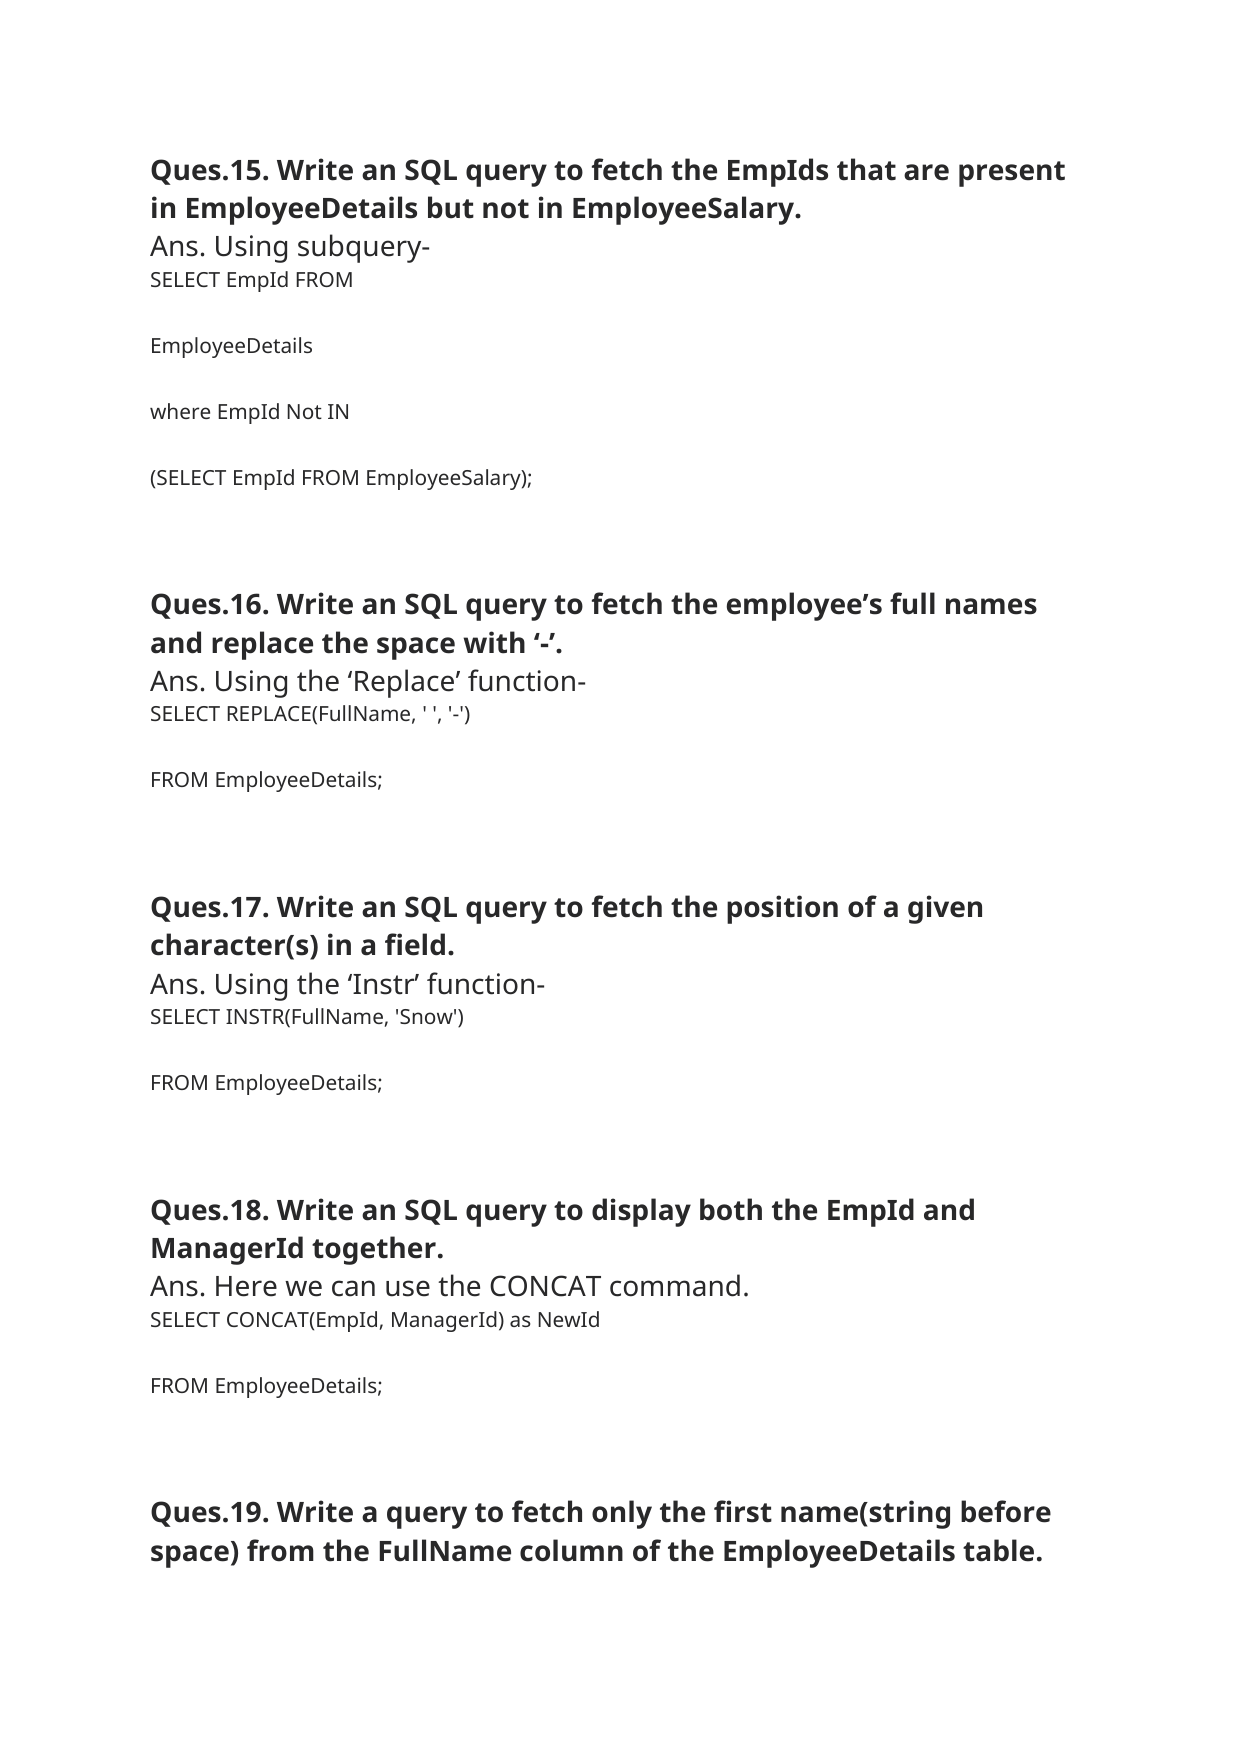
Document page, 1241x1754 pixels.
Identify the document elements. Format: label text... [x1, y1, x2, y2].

text Ques.17. Write an SQL query to fetch the position of a given character(s) in a field. Ans. Using the ‘Instr’ function- [150, 811, 1090, 1002]
text SELECT EmpId FROM [150, 265, 1090, 293]
text SELECT REPLACE(FullName, ' ', '-') [150, 699, 1090, 728]
text SELECT INSTR(FullName, 'Snow') [150, 1002, 1090, 1031]
text EmployeeDetails [150, 331, 1090, 359]
text FROM EmployeeDetails; [150, 1068, 1090, 1097]
text FROM EmployeeDetails; [150, 766, 1090, 794]
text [150, 150, 1090, 265]
text Ques.16. Write an SQL query to fetch the employee’s full names and replace the space with ‘-’. Ans. Using the ‘Replace’ function- [150, 508, 1090, 699]
text where EmpId Not IN [150, 397, 1090, 425]
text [150, 1416, 1090, 1569]
text FROM EmployeeDetails; [150, 1371, 1090, 1399]
text (SELECT EmpId FROM EmployeeSalary); [150, 463, 1090, 491]
text SELECT CONCAT(EmpId, ManagerId) as NewId [150, 1305, 1090, 1333]
text Ques.18. Write an SQL query to display both the EmpId and ManagerId together. Ans. Here we can use the CONCAT command. [150, 1113, 1090, 1305]
